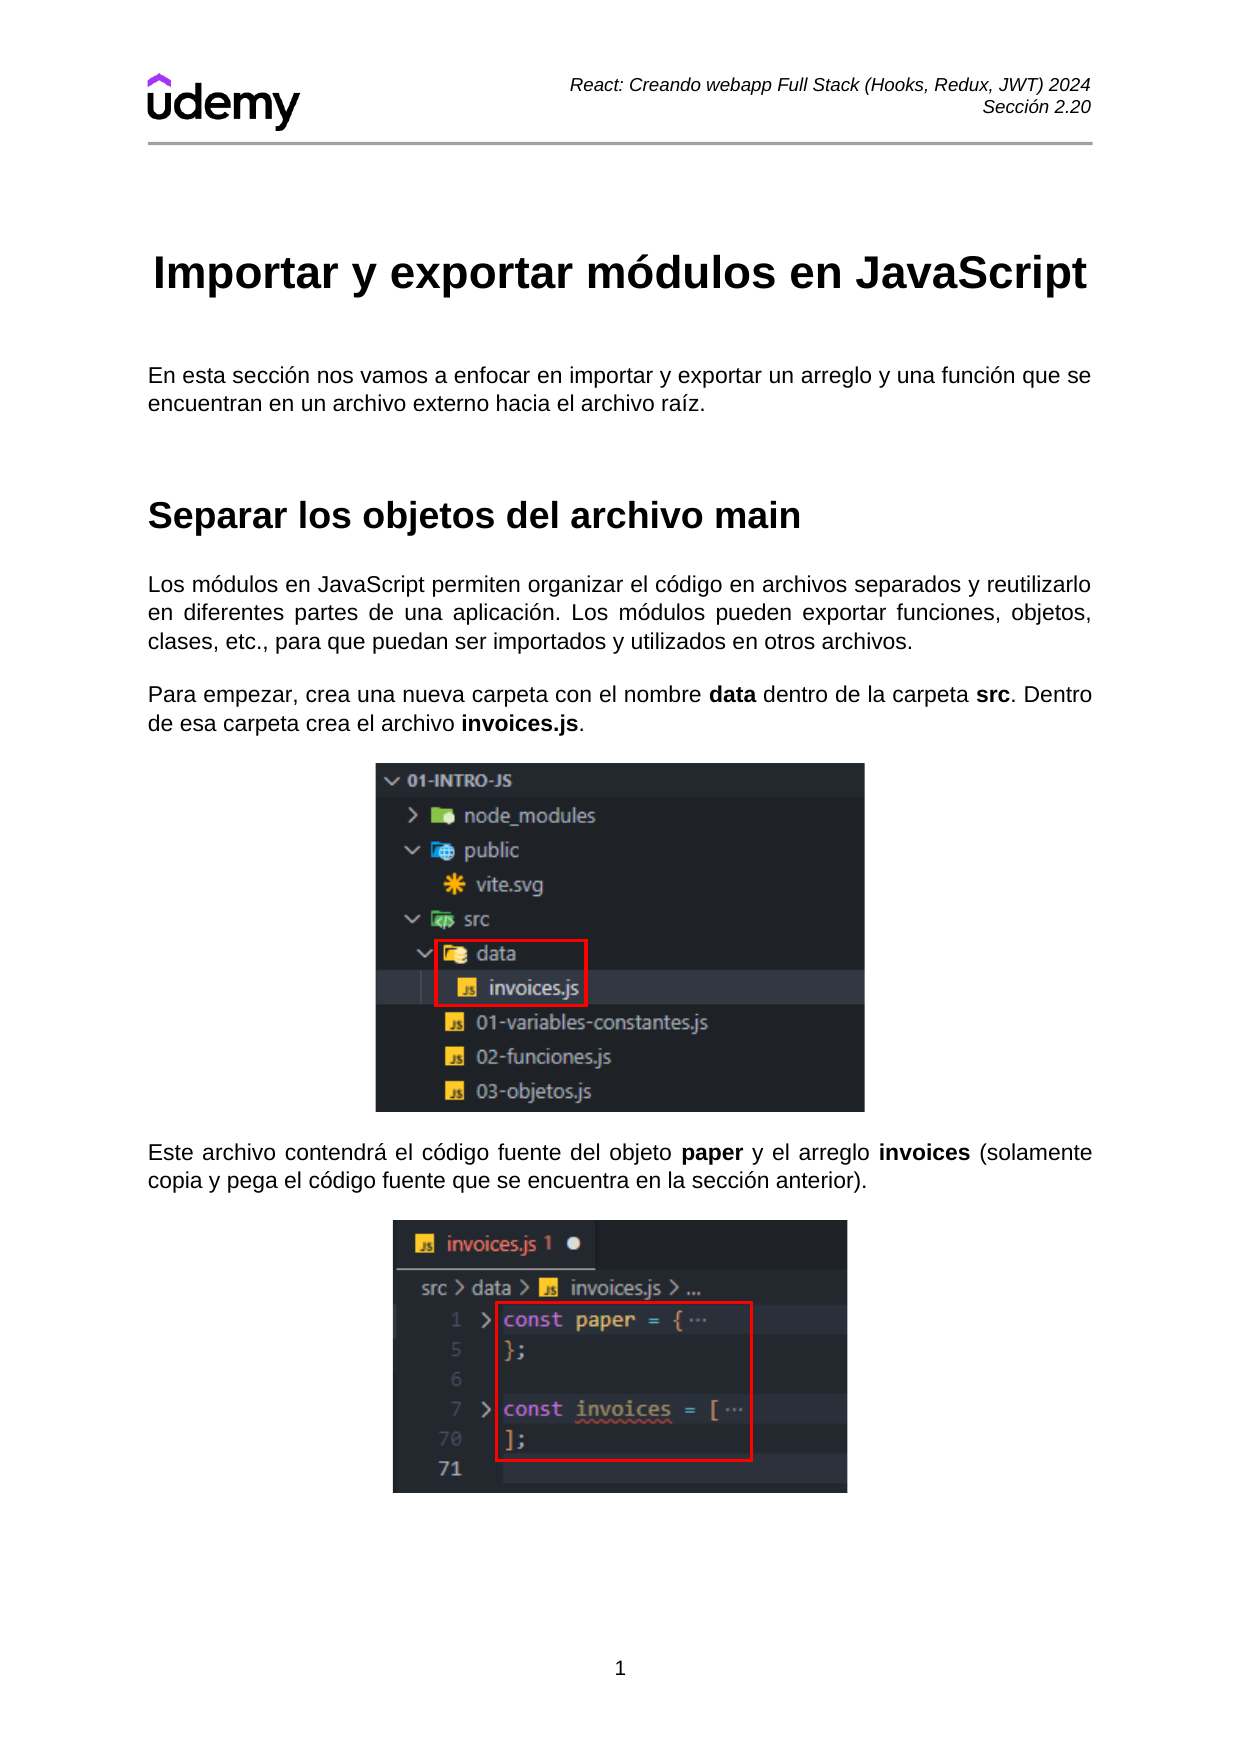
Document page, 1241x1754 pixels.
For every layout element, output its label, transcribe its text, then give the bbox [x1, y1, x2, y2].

text Este archivo contendrá el código fuente del objeto paper y el arreglo invoices (solamente copia y pega el código fuente que se encuentra en la sección anterior). [148, 1138, 1092, 1193]
text Importar y exportar módulos en JavaScript [148, 245, 1092, 298]
picture [375, 763, 865, 1112]
text Los módulos en JavaScript permiten organizar el código en archivos separados y reutilizarlo en diferentes partes de una aplicación. Los módulos pueden exportar funciones, objetos, clases, etc., para que puedan ser importados y utilizados en otros archivos. [148, 571, 1092, 654]
picture [392, 1220, 848, 1493]
picture [147, 73, 301, 131]
text Separar los objetos del archivo main [148, 494, 1092, 537]
text Para empezar, crea una nueva carpeta con el nombre data dentro de la carpeta src. Dentro de esa carpeta crea el archivo invoices.js. [148, 681, 1092, 736]
text En esta sección nos vamos a enfocar en importar y exportar un arreglo y una función que se encuentran en un archivo externo hacia el archivo raíz. [148, 362, 1092, 417]
